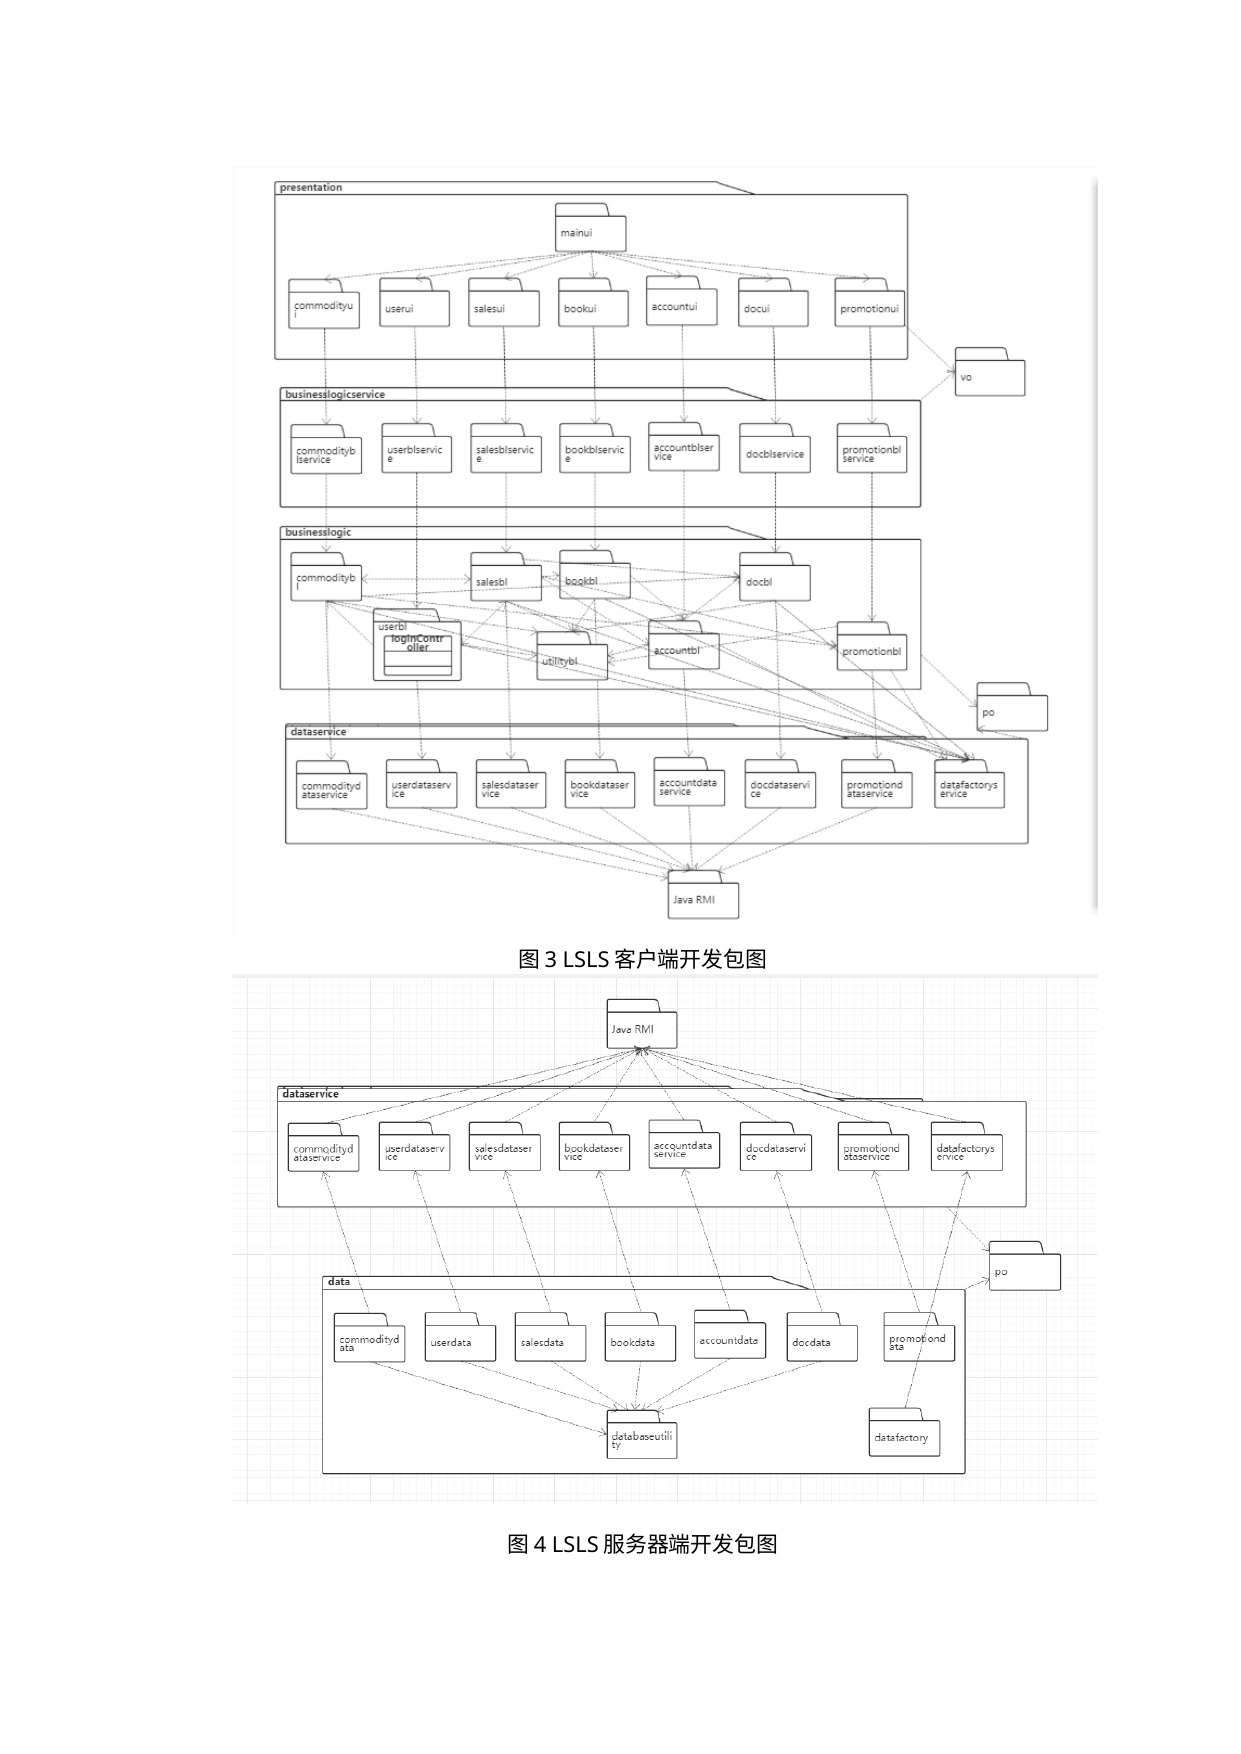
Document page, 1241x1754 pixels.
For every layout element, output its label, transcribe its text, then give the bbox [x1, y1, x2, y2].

picture [232, 167, 1098, 937]
picture [232, 974, 1098, 1504]
text 图4 LSLS服务器端开发包图 [187, 1527, 1053, 1559]
text 图3 LSLS客户端开发包图 [187, 942, 1053, 974]
